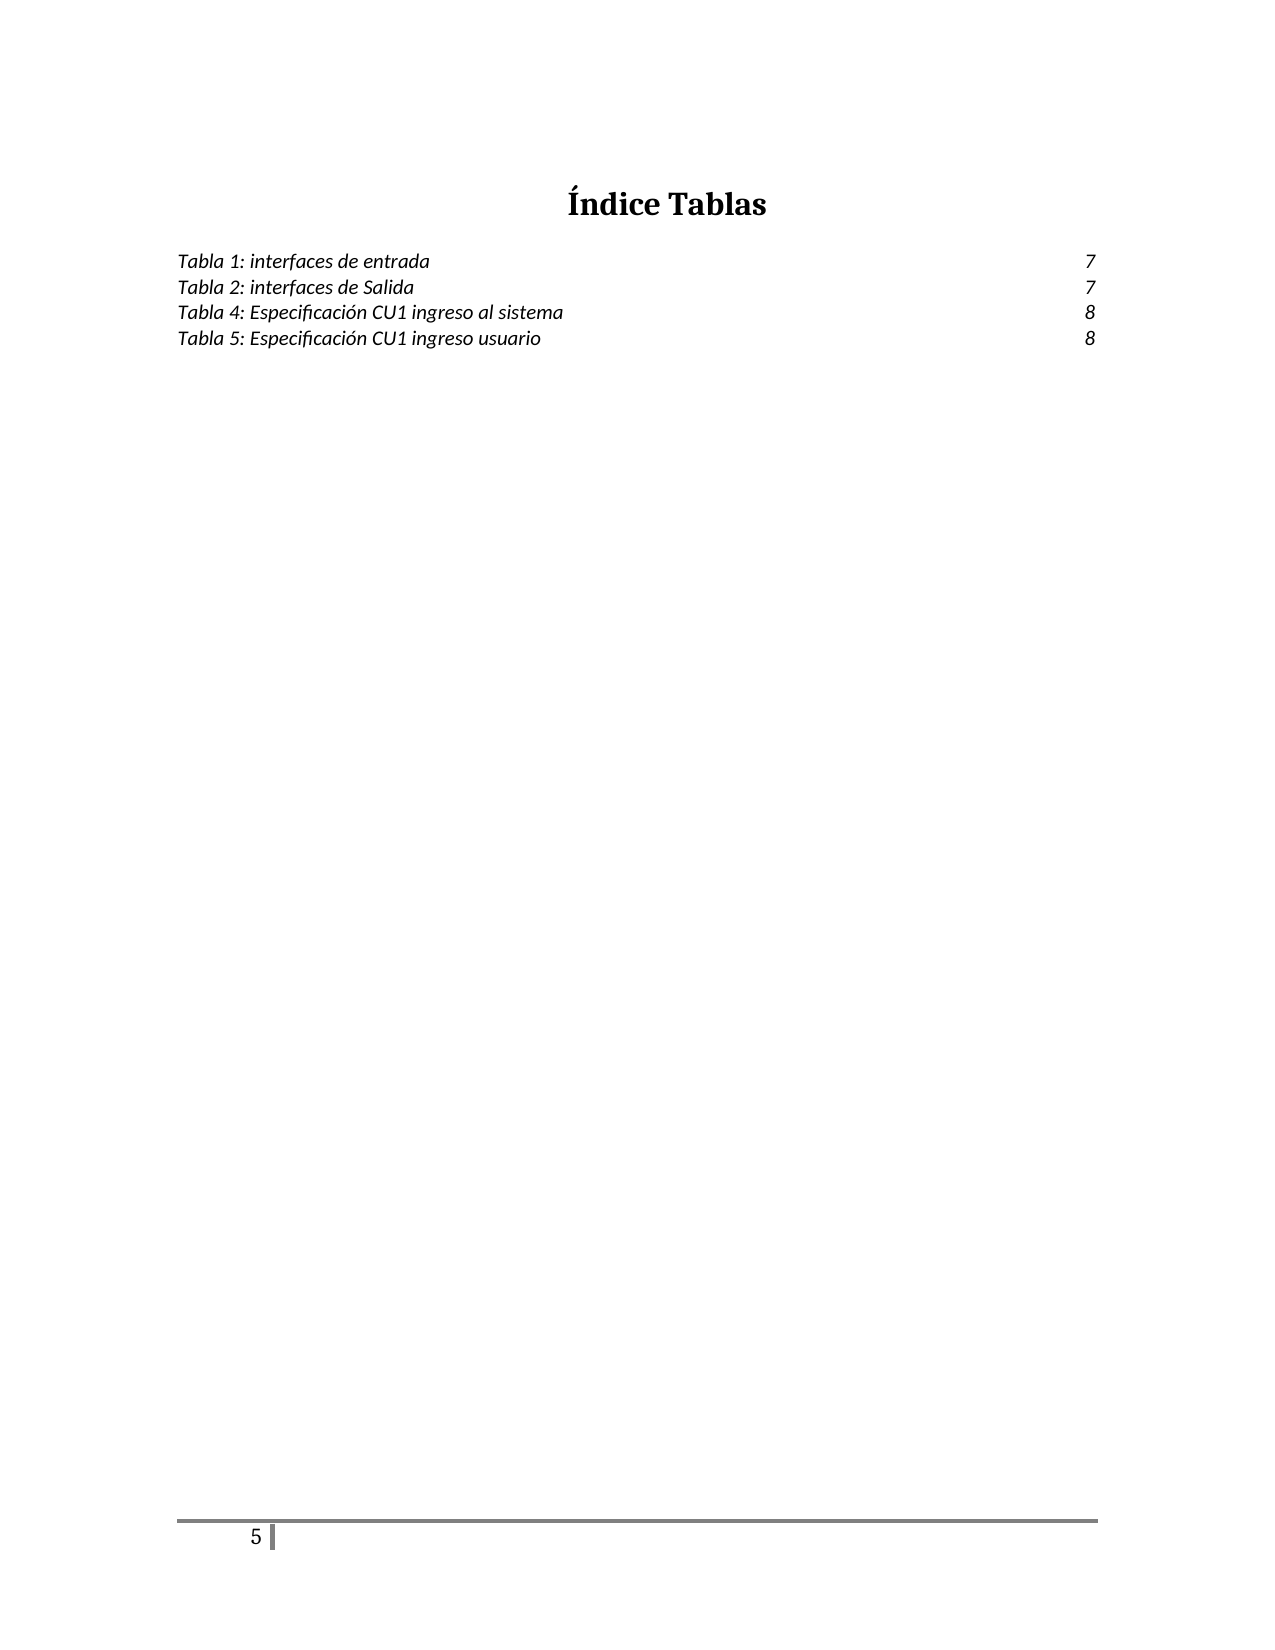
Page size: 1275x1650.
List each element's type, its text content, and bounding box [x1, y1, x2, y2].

title Índice Tablas [236, 185, 1098, 223]
